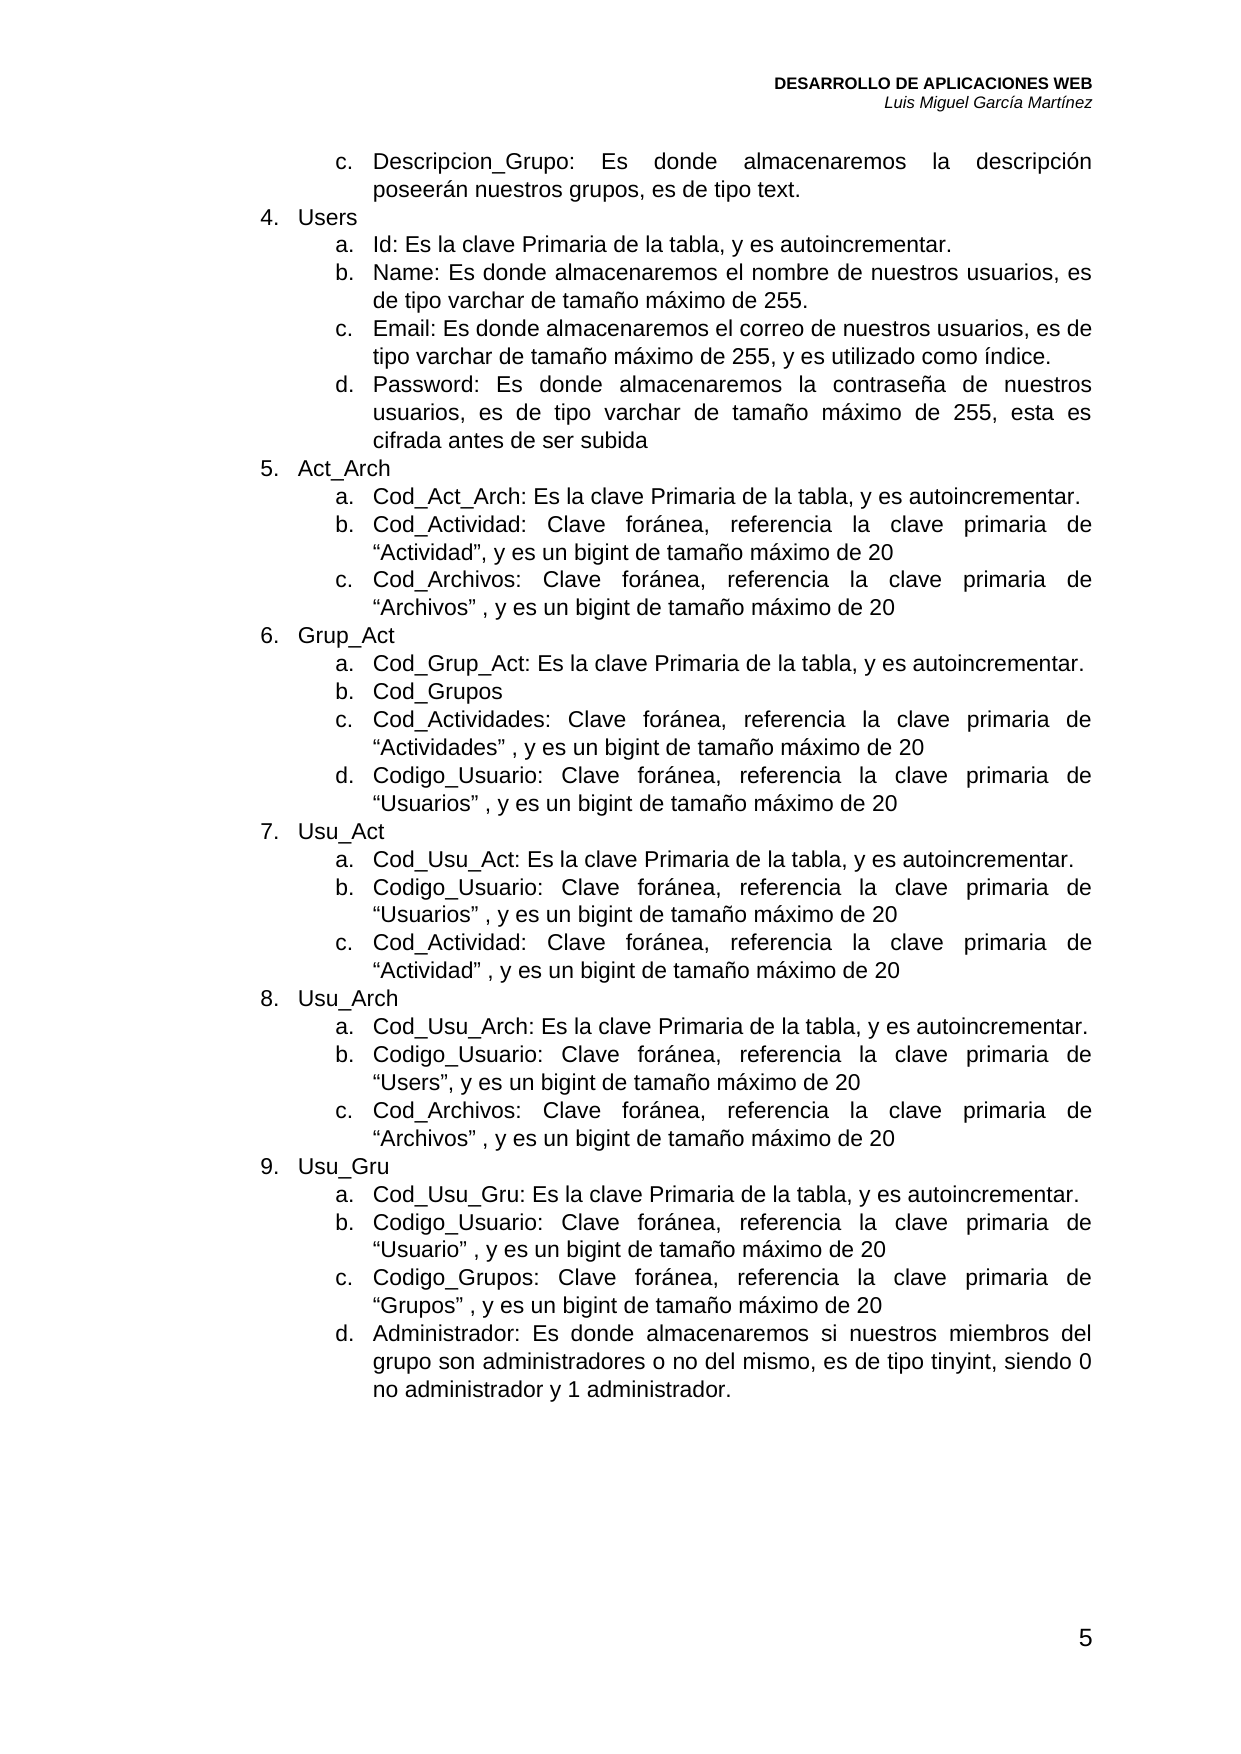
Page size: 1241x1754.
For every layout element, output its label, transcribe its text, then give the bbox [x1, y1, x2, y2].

list Codigo_Usuario: Clave foránea, referencia la clave primaria de “Users”, y es un bigint de tamaño máximo de 20 [335, 1041, 1092, 1095]
list Cod_Archivos: Clave foránea, referencia la clave primaria de “Archivos” , y es un bigint de tamaño máximo de 20 [335, 1097, 1092, 1151]
list Grup_Act [260, 622, 1092, 649]
list Email: Es donde almacenaremos el correo de nuestros usuarios, es de tipo varchar de tamaño máximo de 255, y es utilizado como índice. [335, 315, 1092, 369]
list Codigo_Grupos: Clave foránea, referencia la clave primaria de “Grupos” , y es un bigint de tamaño máximo de 20 [335, 1264, 1092, 1319]
list Administrador: Es donde almacenaremos si nuestros miembros del grupo son administradores o no del mismo, es de tipo tinyint, siendo 0 no administrador y 1 administrador. [335, 1320, 1092, 1402]
list Descripcion_Grupo: Es donde almacenaremos la descripción poseerán nuestros grupos, es de tipo text. [335, 148, 1092, 202]
list Name: Es donde almacenaremos el nombre de nuestros usuarios, es de tipo varchar de tamaño máximo de 255. [335, 259, 1092, 314]
list Act_Arch [260, 455, 1092, 481]
list Id: Es la clave Primaria de la tabla, y es autoincrementar. [335, 231, 1092, 258]
list Cod_Usu_Gru: Es la clave Primaria de la tabla, y es autoincrementar. [335, 1181, 1092, 1207]
list Usu_Gru [260, 1153, 1092, 1179]
list Cod_Usu_Arch: Es la clave Primaria de la tabla, y es autoincrementar. [335, 1013, 1092, 1039]
list Cod_Usu_Act: Es la clave Primaria de la tabla, y es autoincrementar. [335, 846, 1092, 872]
list Cod_Grup_Act: Es la clave Primaria de la tabla, y es autoincrementar. [335, 650, 1092, 677]
list Users [260, 203, 1092, 230]
list Usu_Arch [260, 985, 1092, 1012]
list Cod_Actividad: Clave foránea, referencia la clave primaria de “Actividad” , y es un bigint de tamaño máximo de 20 [335, 929, 1092, 984]
list Codigo_Usuario: Clave foránea, referencia la clave primaria de “Usuarios” , y es un bigint de tamaño máximo de 20 [335, 873, 1092, 928]
list Cod_Grupos [335, 678, 1092, 704]
list Cod_Act_Arch: Es la clave Primaria de la tabla, y es autoincrementar. [335, 483, 1092, 509]
list Password: Es donde almacenaremos la contraseña de nuestros usuarios, es de tipo varchar de tamaño máximo de 255, esta es cifrada antes de ser subida [335, 371, 1092, 453]
list Cod_Actividades: Clave foránea, referencia la clave primaria de “Actividades” , y es un bigint de tamaño máximo de 20 [335, 706, 1092, 760]
list Usu_Act [260, 818, 1092, 844]
list Codigo_Usuario: Clave foránea, referencia la clave primaria de “Usuario” , y es un bigint de tamaño máximo de 20 [335, 1208, 1092, 1263]
list Codigo_Usuario: Clave foránea, referencia la clave primaria de “Usuarios” , y es un bigint de tamaño máximo de 20 [335, 762, 1092, 816]
list Cod_Actividad: Clave foránea, referencia la clave primaria de “Actividad”, y es un bigint de tamaño máximo de 20 [335, 511, 1092, 565]
list Cod_Archivos: Clave foránea, referencia la clave primaria de “Archivos” , y es un bigint de tamaño máximo de 20 [335, 566, 1092, 621]
